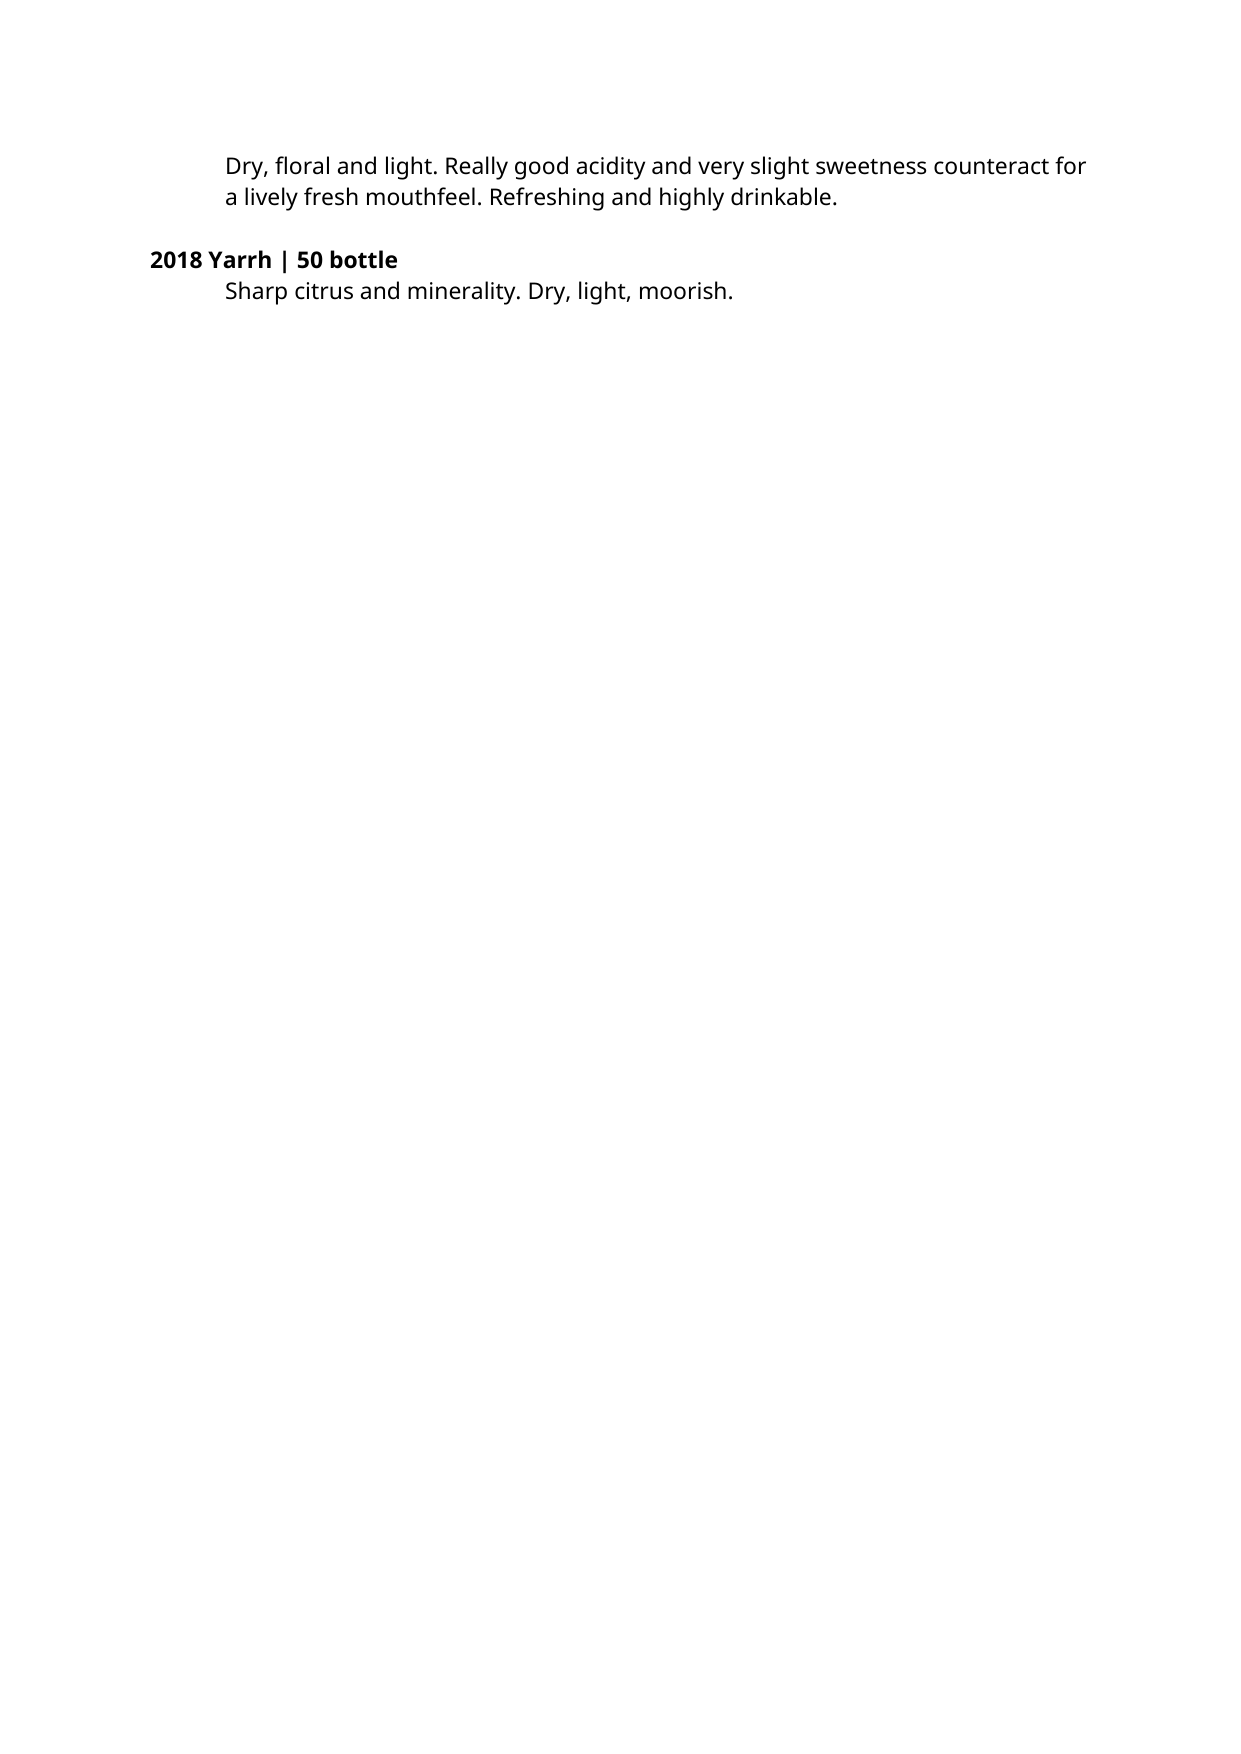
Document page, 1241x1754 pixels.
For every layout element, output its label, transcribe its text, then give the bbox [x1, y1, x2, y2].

text 2018 Yarrh | 50 bottle [150, 244, 1090, 275]
text Dry, floral and light. Really good acidity and very slight sweetness counteract for a lively fresh mouthfeel. Refreshing and highly drinkable. [225, 150, 1090, 212]
text Sharp citrus and minerality. Dry, light, moorish. [150, 275, 1090, 306]
